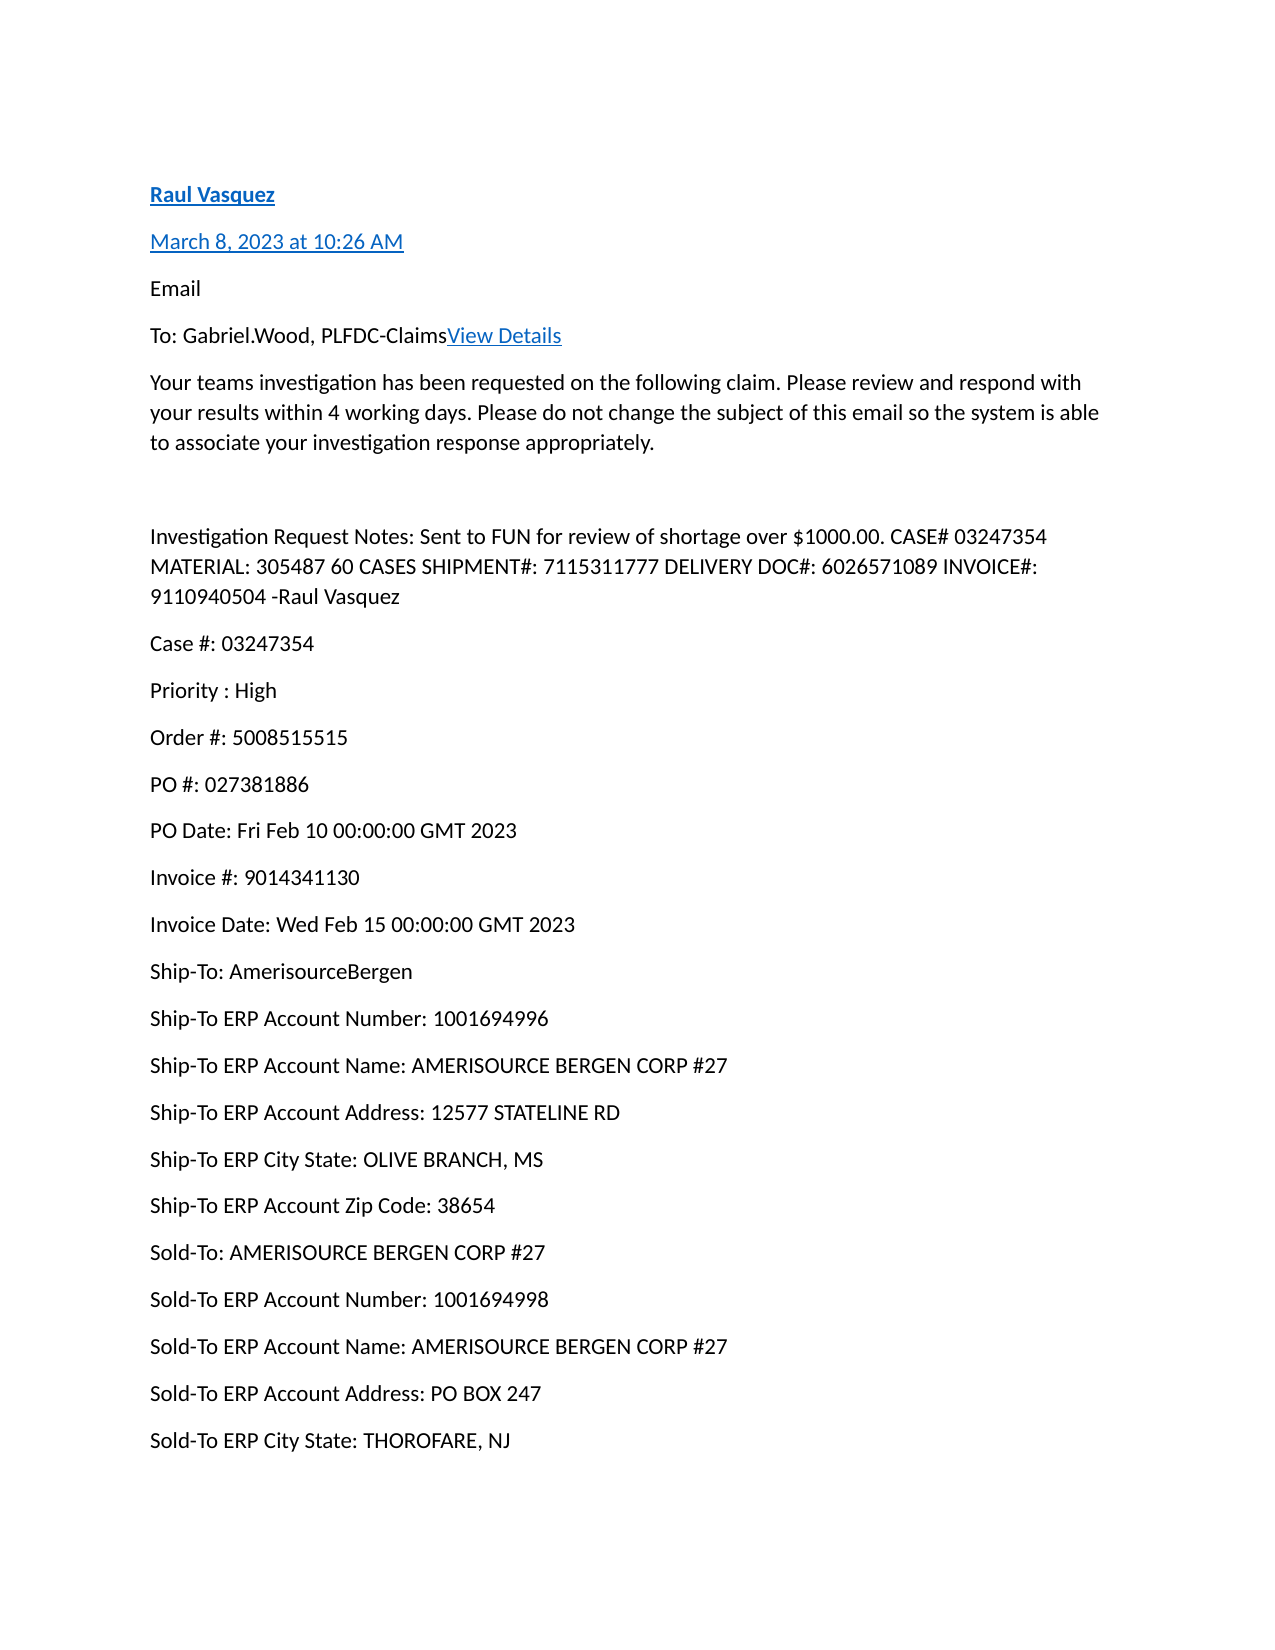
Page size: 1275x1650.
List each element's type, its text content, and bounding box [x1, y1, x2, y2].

text To: Gabriel.Wood, PLFDC-ClaimsView Details [150, 321, 1125, 349]
text Email [150, 274, 1125, 302]
text Invoice Date: Wed Feb 15 00:00:00 GMT 2023 [150, 910, 1125, 938]
text Ship-To ERP Account Address: 12577 STATELINE RD [150, 1098, 1125, 1126]
text Sold-To ERP City State: THOROFARE, NJ [150, 1426, 1125, 1454]
text Ship-To ERP City State: OLIVE BRANCH, MS [150, 1145, 1125, 1173]
text Sold-To ERP Account Address: PO BOX 247 [150, 1379, 1125, 1407]
text Priority : High [150, 676, 1125, 704]
text March 8, 2023 at 10:26 AM [150, 227, 1125, 255]
text Ship-To ERP Account Name: AMERISOURCE BERGEN CORP #27 [150, 1051, 1125, 1079]
text PO #: 027381886 [150, 770, 1125, 798]
text Ship-To ERP Account Zip Code: 38654 [150, 1192, 1125, 1220]
text Your teams investigation has been requested on the following claim. Please review and respond with your results within 4 working days. Please do not change the subject of this email so the system is able to associate your investigation response appropriately. [150, 368, 1125, 456]
text Invoice #: 9014341130 [150, 863, 1125, 892]
text PO Date: Fri Feb 10 00:00:00 GMT 2023 [150, 817, 1125, 845]
text Ship-To: AmerisourceBergen [150, 957, 1125, 985]
text Raul Vasquez [150, 150, 1125, 208]
text Sold-To: AMERISOURCE BERGEN CORP #27 [150, 1238, 1125, 1267]
text Order #: 5008515515 [150, 723, 1125, 751]
text Sold-To ERP Account Name: AMERISOURCE BERGEN CORP #27 [150, 1332, 1125, 1360]
text Sold-To ERP Account Number: 1001694998 [150, 1285, 1125, 1313]
text Investigation Request Notes: Sent to FUN for review of shortage over $1000.00. CASE# 03247354 MATERIAL: 305487 60 CASES SHIPMENT#: 7115311777 DELIVERY DOC#: 6026571089 INVOICE#: 9110940504 -Raul Vasquez [150, 522, 1125, 610]
text Ship-To ERP Account Number: 1001694996 [150, 1004, 1125, 1032]
text Case #: 03247354 [150, 629, 1125, 657]
